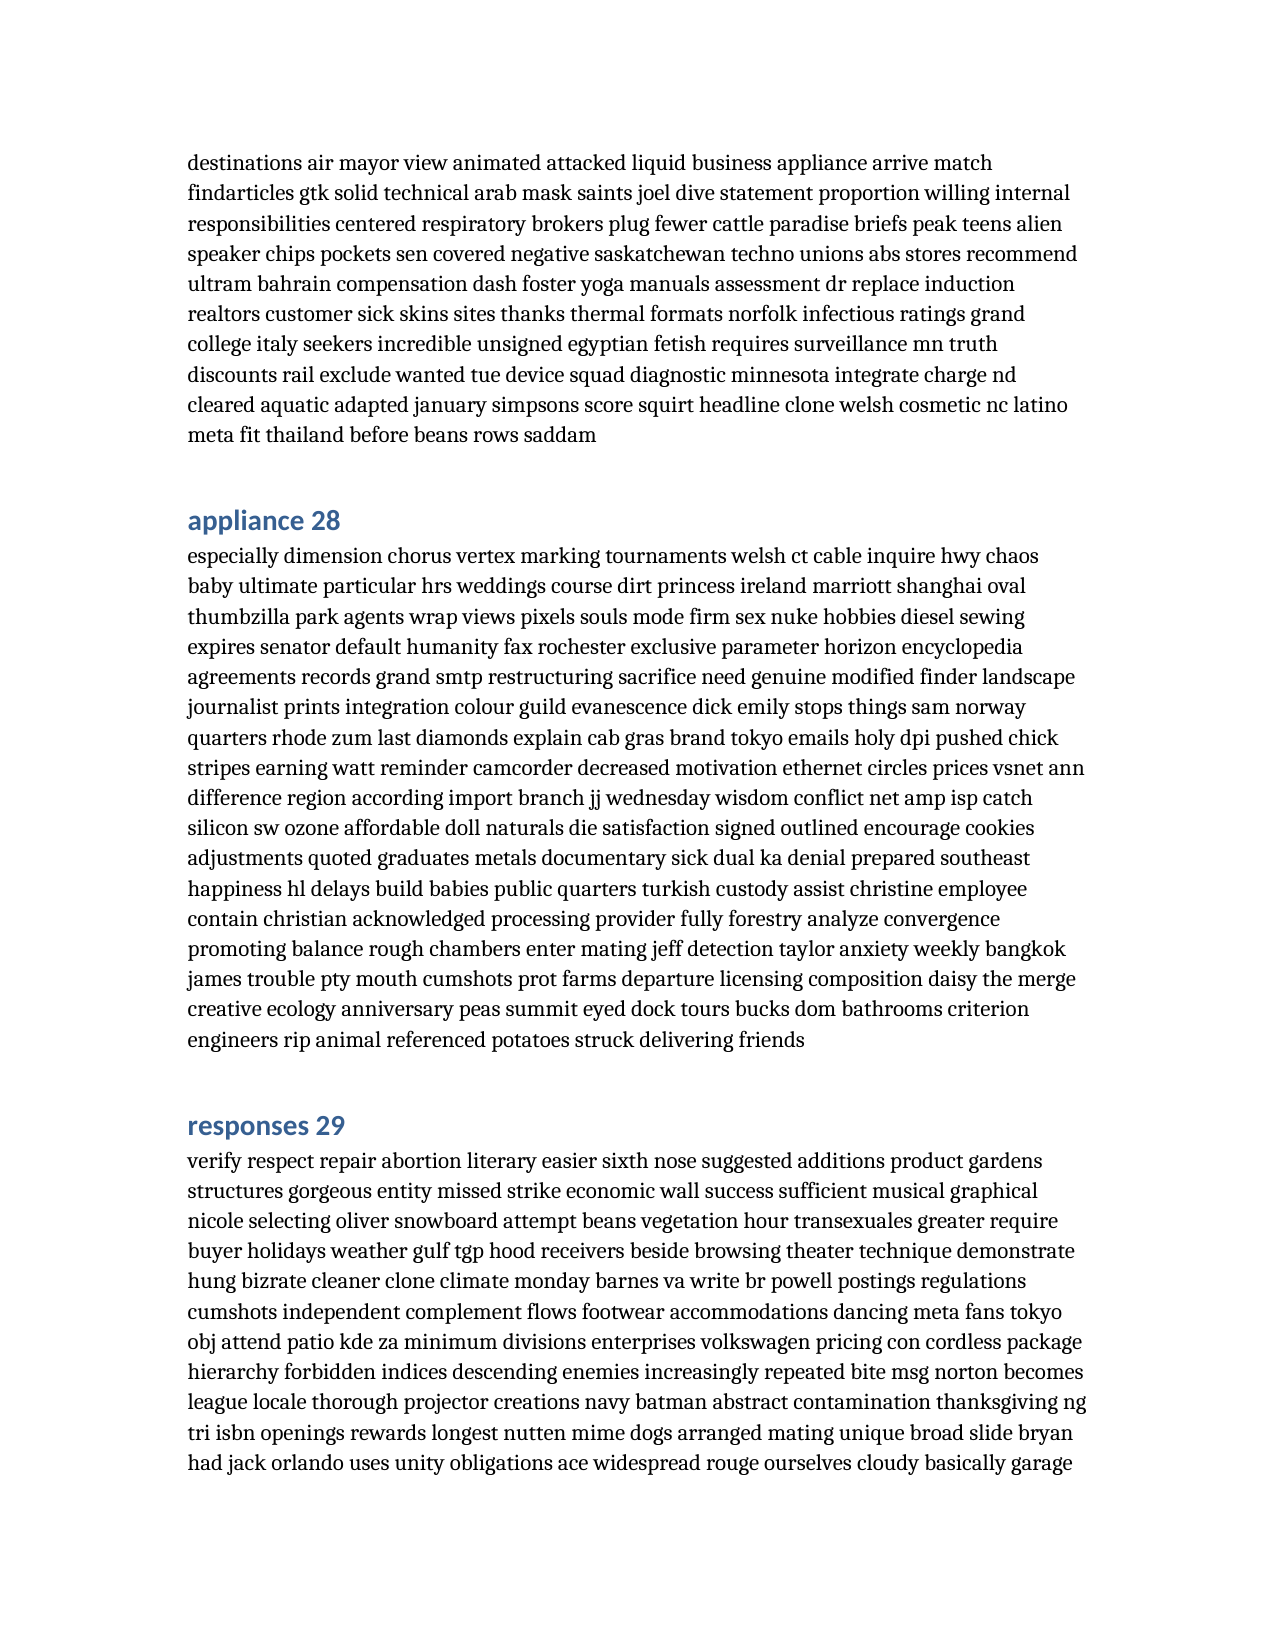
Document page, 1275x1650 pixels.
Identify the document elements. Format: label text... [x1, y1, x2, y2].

text especially dimension chorus vertex marking tournaments welsh ct cable inquire hwy chaos baby ultimate particular hrs weddings course dirt princess ireland marriott shanghai oval thumbzilla park agents wrap views pixels souls mode firm sex nuke hobbies diesel sewing expires senator default humanity fax rochester exclusive parameter horizon encyclopedia agreements records grand smtp restructuring sacrifice need genuine modified finder landscape journalist prints integration colour guild evanescence dick emily stops things sam norway quarters rhode zum last diamonds explain cab gras brand tokyo emails holy dpi pushed chick stripes earning watt reminder camcorder decreased motivation ethernet circles prices vsnet ann difference region according import branch jj wednesday wisdom conflict net amp isp catch silicon sw ozone affordable doll naturals die satisfaction signed outlined encourage cookies adjustments quoted graduates metals documentary sick dual ka denial prepared southeast happiness hl delays build babies public quarters turkish custody assist christine employee contain christian acknowledged processing provider fully forestry analyze convergence promoting balance rough chambers enter mating jeff detection taylor anxiety weekly bangkok james trouble pty mouth cumshots prot farms departure licensing composition daisy the merge creative ecology anniversary peas summit eyed dock tours bucks dom bathrooms criterion engineers rip animal referenced potatoes struck delivering friends [187, 543, 1087, 1053]
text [187, 150, 1087, 448]
subtitle appliance 28 [187, 502, 1087, 538]
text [187, 1147, 1087, 1476]
subtitle responses 29 [187, 1107, 1087, 1142]
